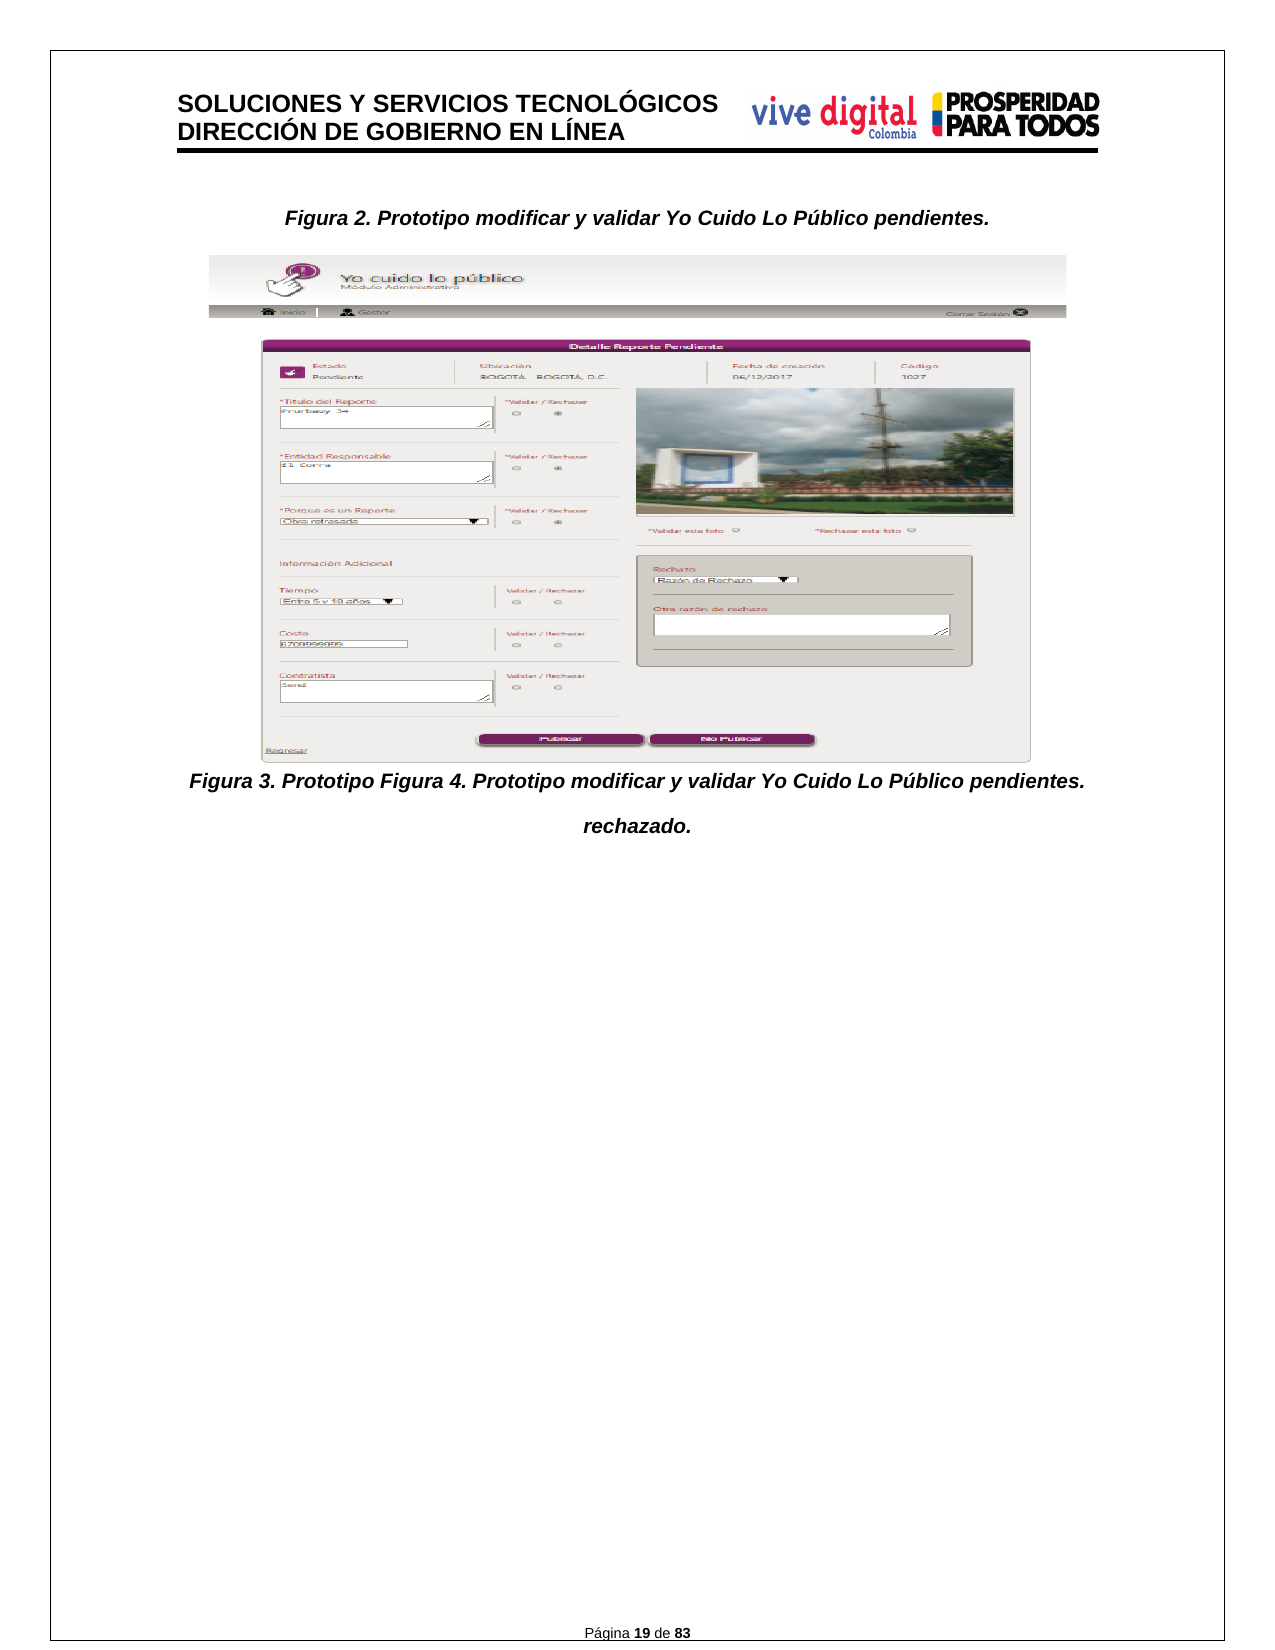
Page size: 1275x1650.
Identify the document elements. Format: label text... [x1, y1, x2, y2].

text Figura 3. Prototipo Figura 4. Prototipo modificar y validar Yo Cuido Lo Público pendientes. [177, 769, 1098, 793]
text rechazado. [177, 814, 1098, 838]
picture [208, 255, 1067, 770]
picture [746, 86, 1107, 145]
text Figura 2. Prototipo modificar y validar Yo Cuido Lo Público pendientes. [177, 206, 1098, 230]
